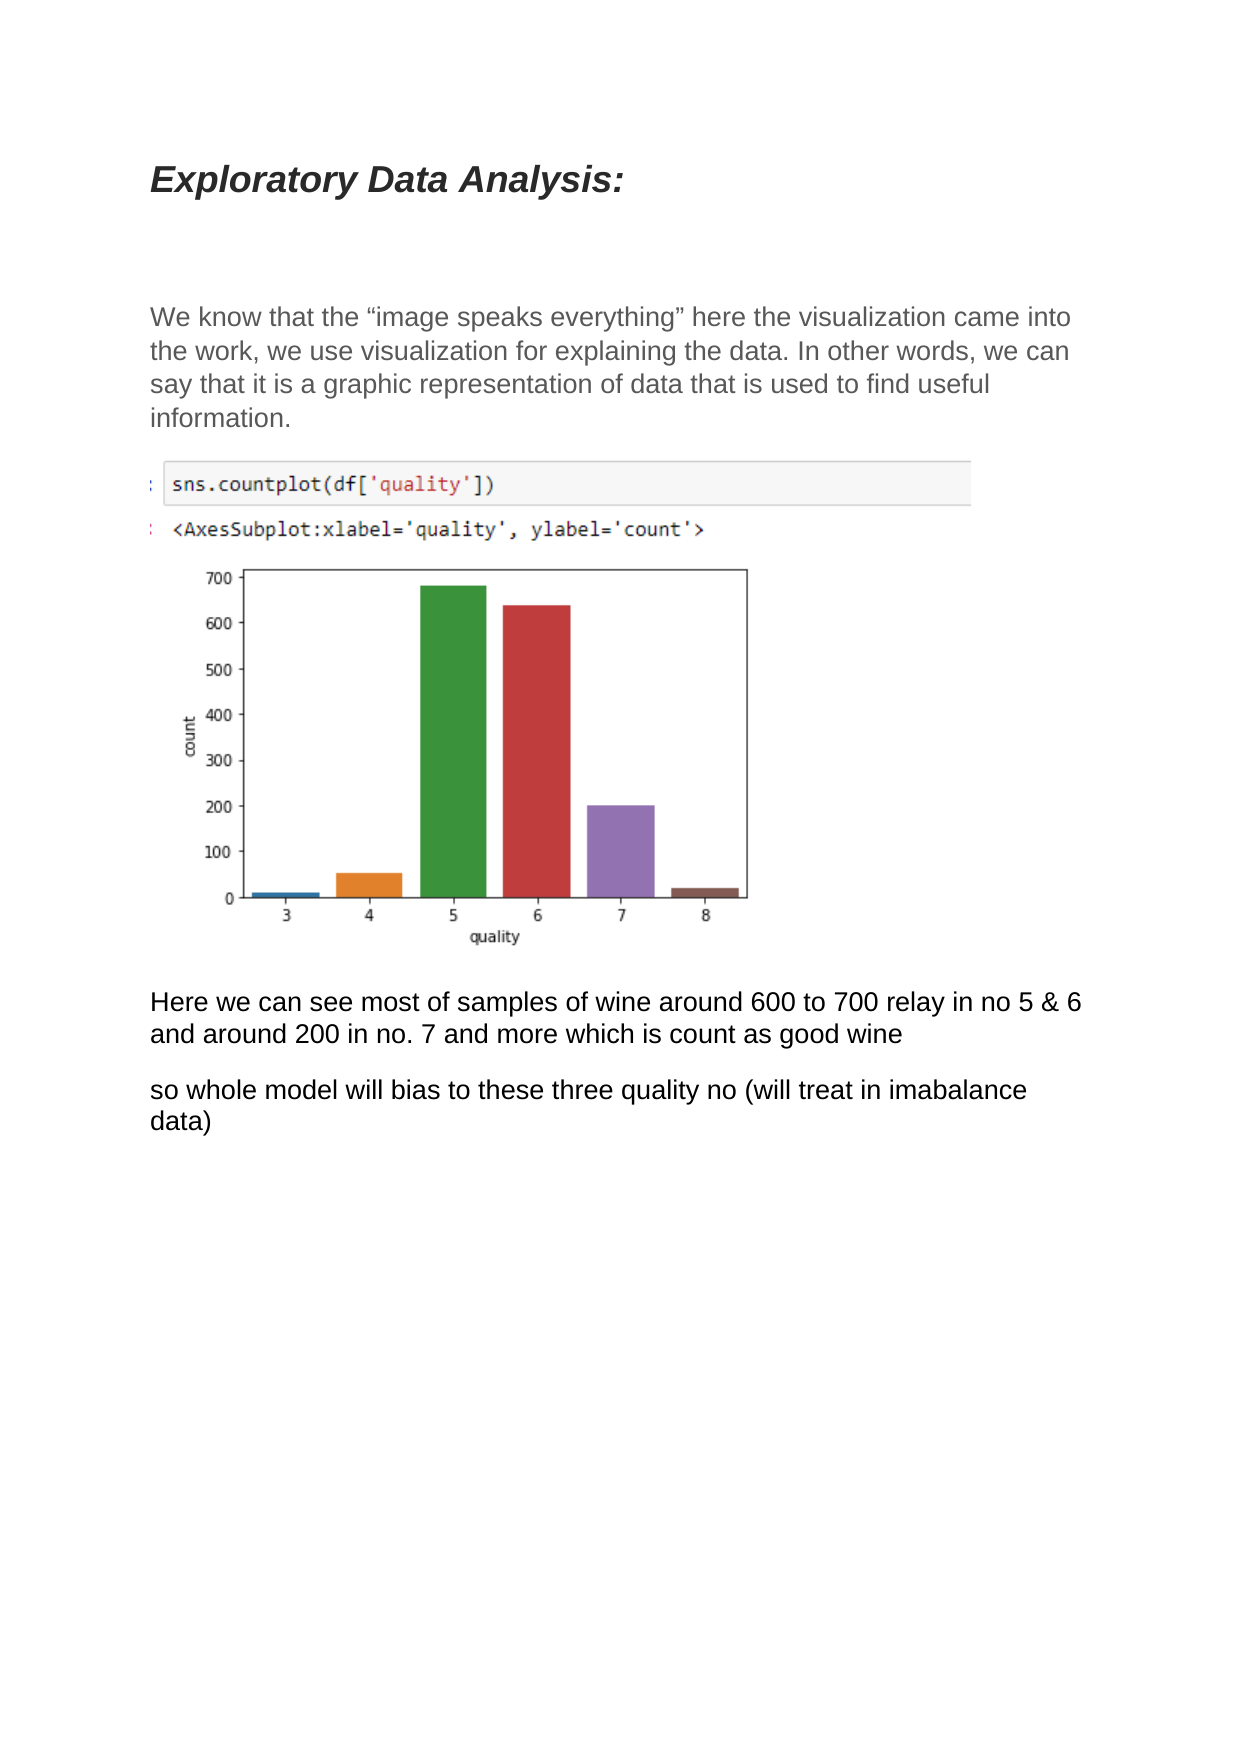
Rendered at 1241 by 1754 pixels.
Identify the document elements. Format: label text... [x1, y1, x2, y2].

text so whole model will bias to these three quality no (will treat in imabalance data) [150, 1074, 1090, 1136]
text Exploratory Data Analysis: [150, 150, 1090, 200]
text We know that the “image speaks everything” here the visualization came into the work, we use visualization for explaining the data. In other words, we can say that it is a graphic representation of data that is used to find useful information. [150, 301, 1090, 433]
picture [150, 452, 972, 968]
text Here we can see most of samples of wine around 600 to 700 relay in no 5 & 6 and around 200 in no. 7 and more which is count as good wine [150, 986, 1090, 1049]
